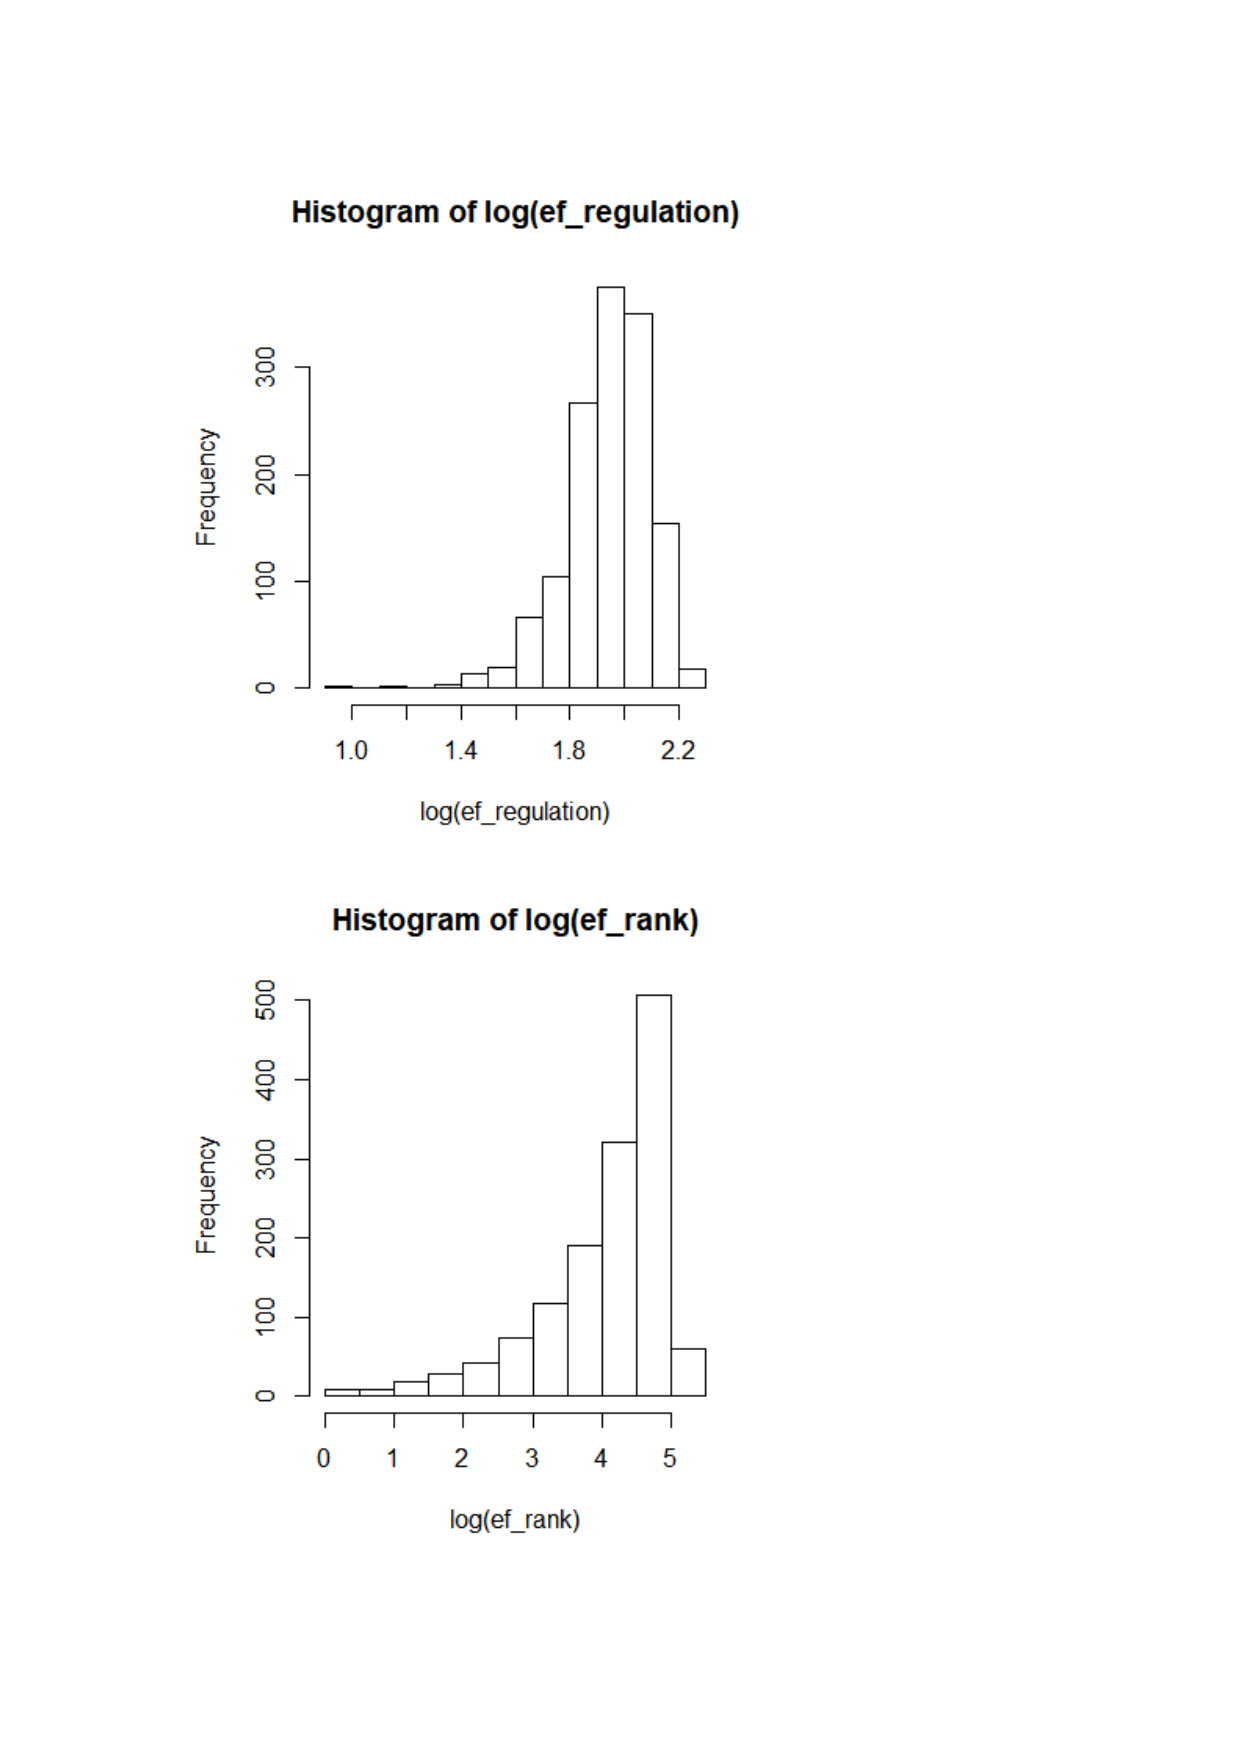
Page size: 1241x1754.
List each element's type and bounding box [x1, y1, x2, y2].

picture [187, 150, 785, 1566]
